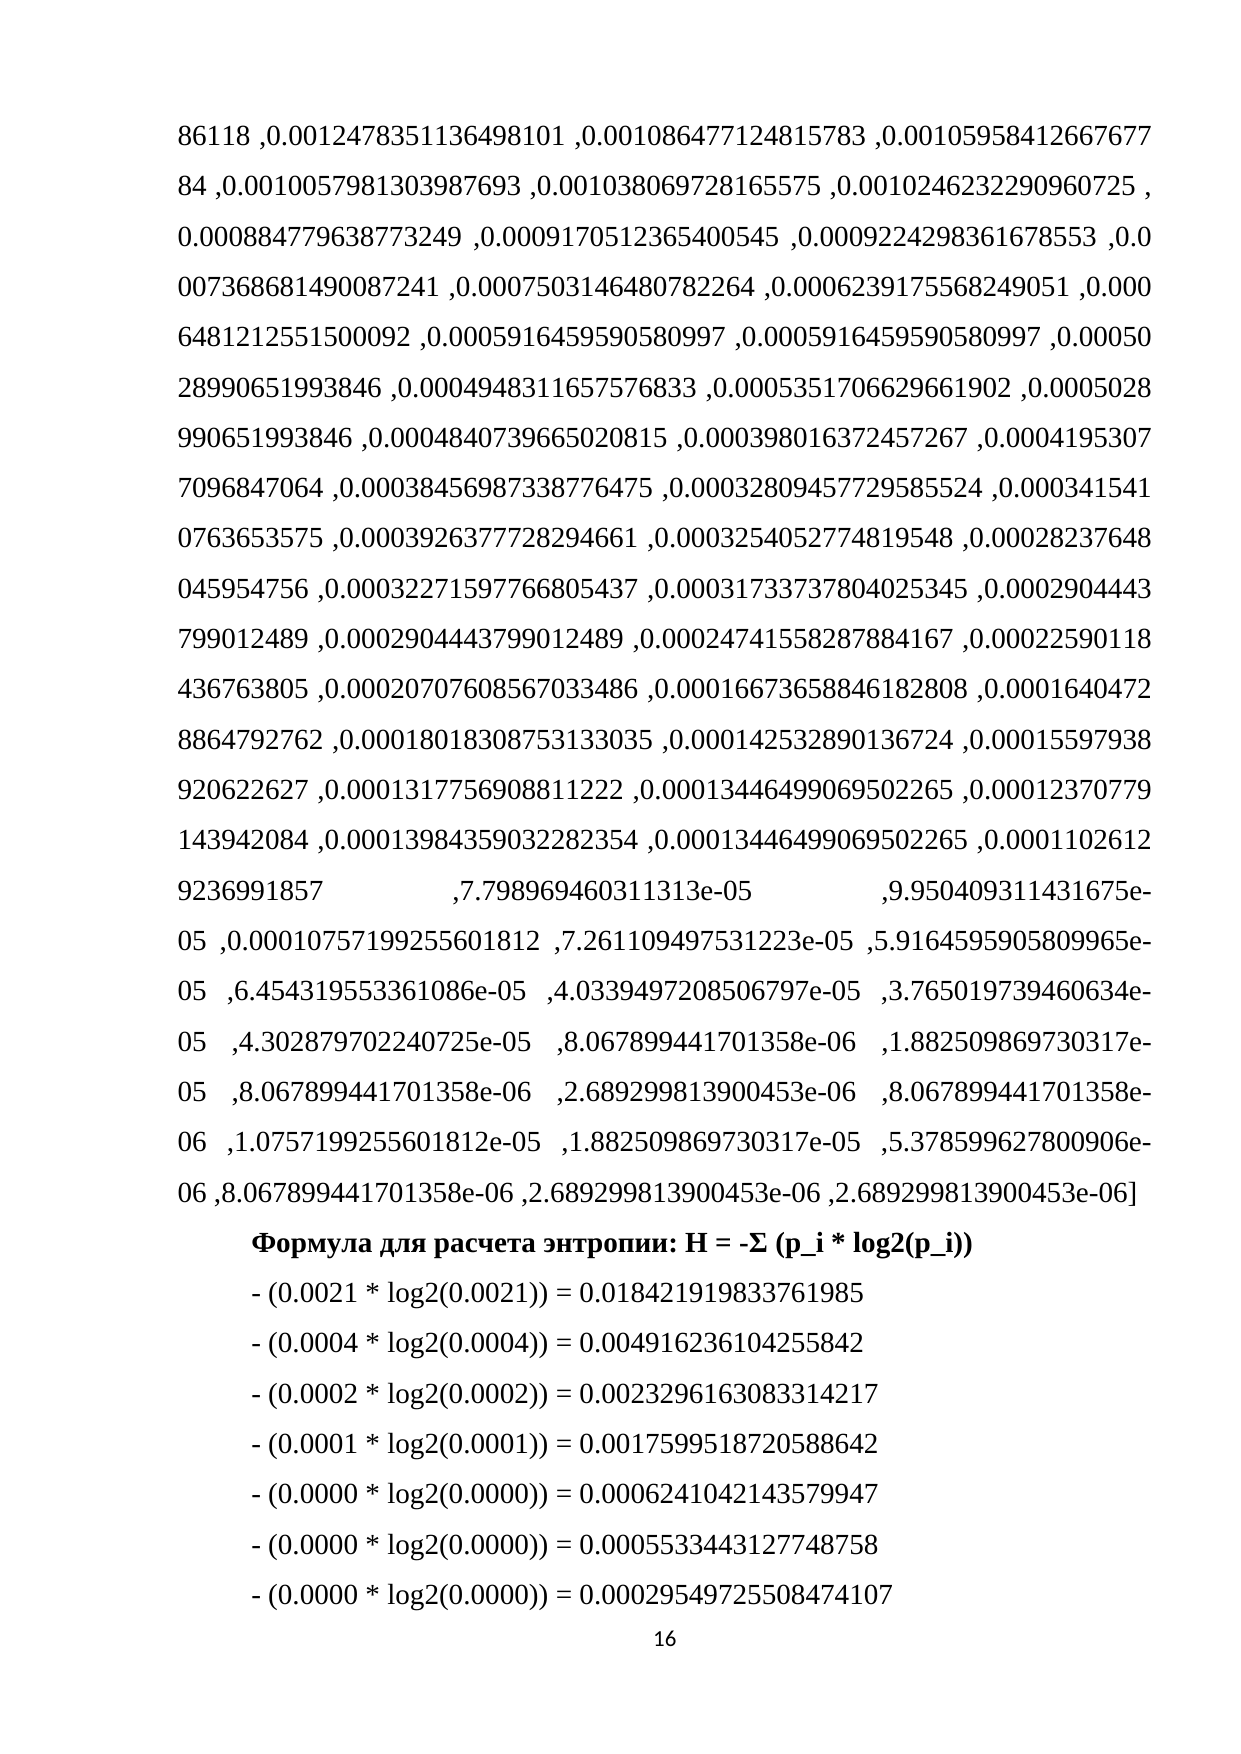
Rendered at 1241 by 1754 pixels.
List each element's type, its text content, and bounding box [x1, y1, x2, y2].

text - (0.0000 * log2(0.0000)) = 0.0006241042143579947 [177, 1477, 1152, 1510]
text - (0.0000 * log2(0.0000)) = 0.0005533443127748758 [177, 1527, 1152, 1560]
text - (0.0004 * log2(0.0004)) = 0.004916236104255842 [177, 1326, 1152, 1359]
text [177, 118, 1152, 1208]
text - (0.0001 * log2(0.0001)) = 0.0017599518720588642 [177, 1426, 1152, 1460]
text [177, 1577, 1152, 1611]
text Формула для расчета энтропии: H = -Σ (p_i * log2(p_i)) [177, 1225, 1152, 1258]
text - (0.0021 * log2(0.0021)) = 0.018421919833761985 [177, 1275, 1152, 1309]
text - (0.0002 * log2(0.0002)) = 0.0023296163083314217 [177, 1376, 1152, 1409]
